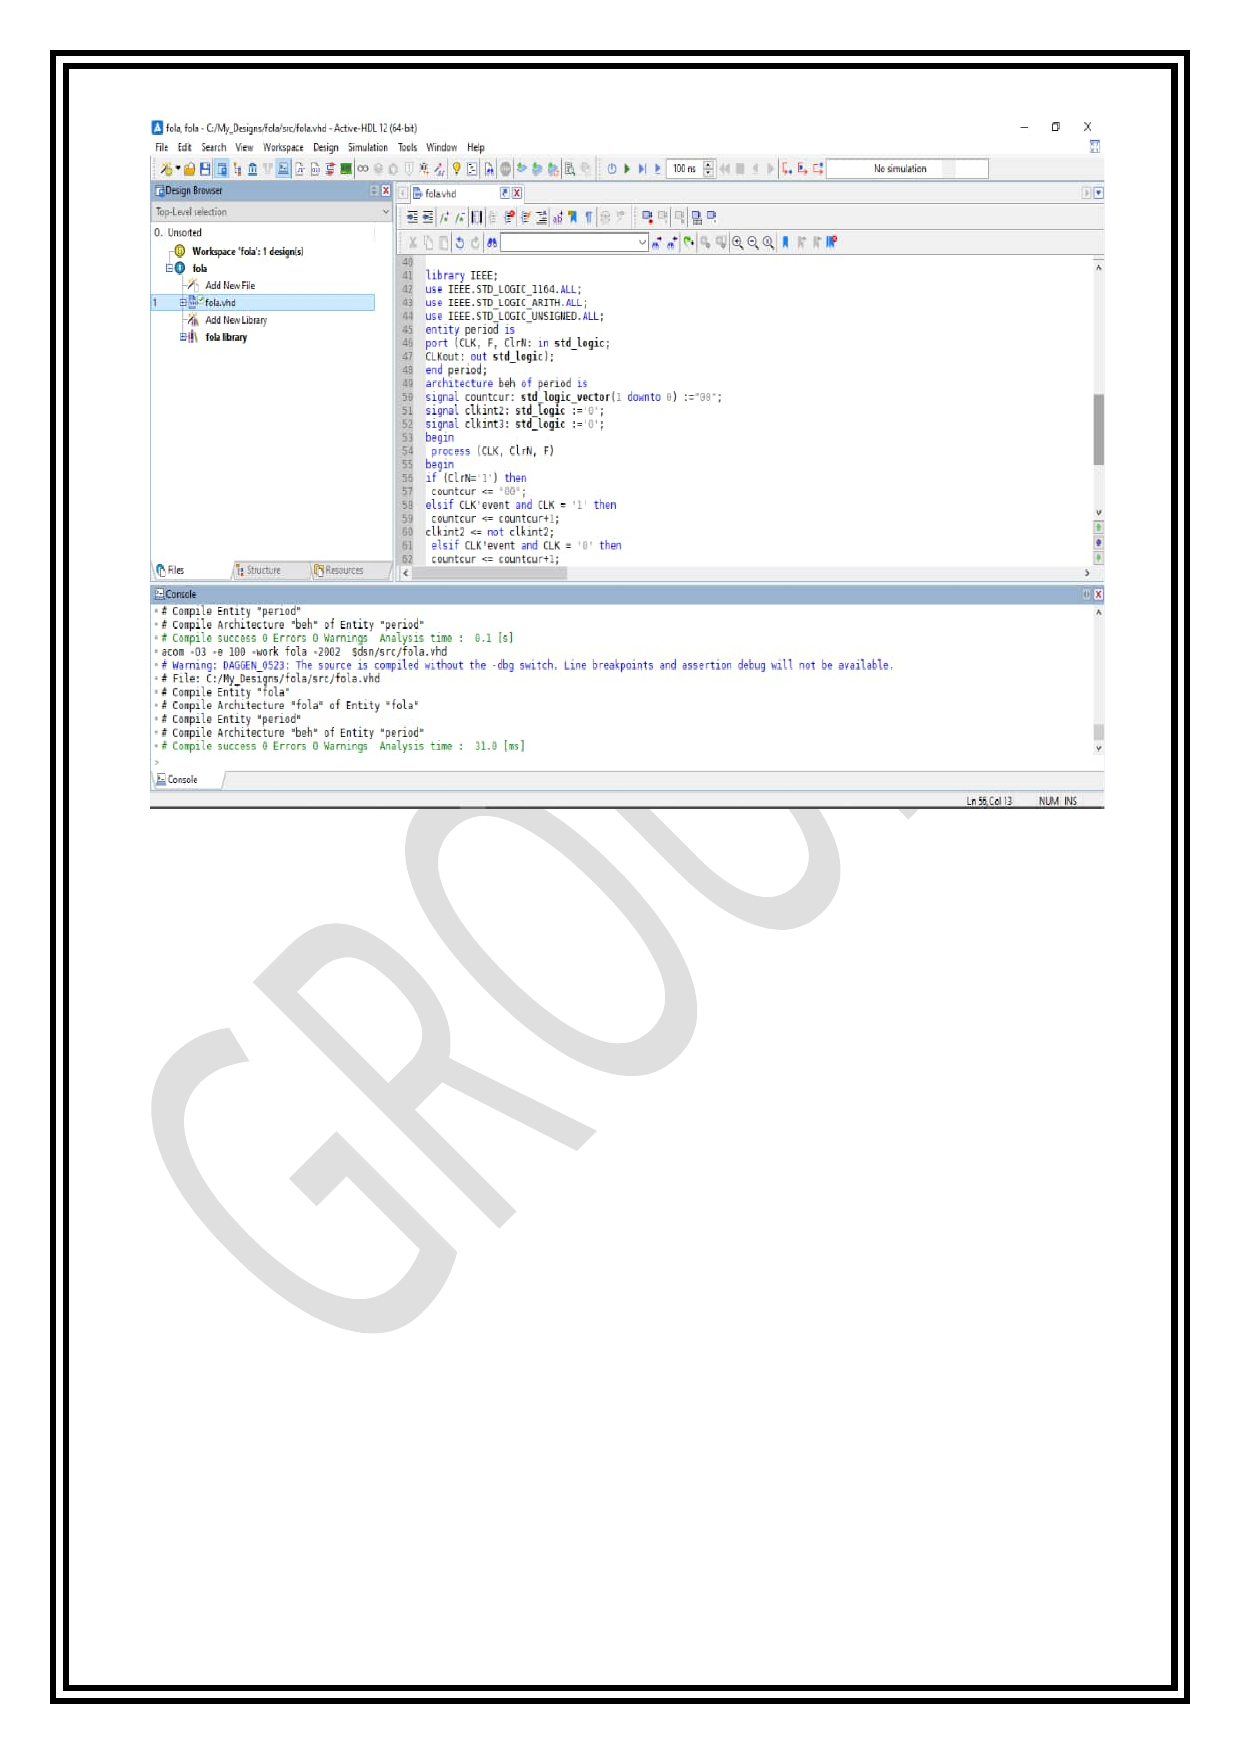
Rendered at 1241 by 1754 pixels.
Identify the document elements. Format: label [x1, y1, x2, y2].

picture [150, 118, 1105, 809]
